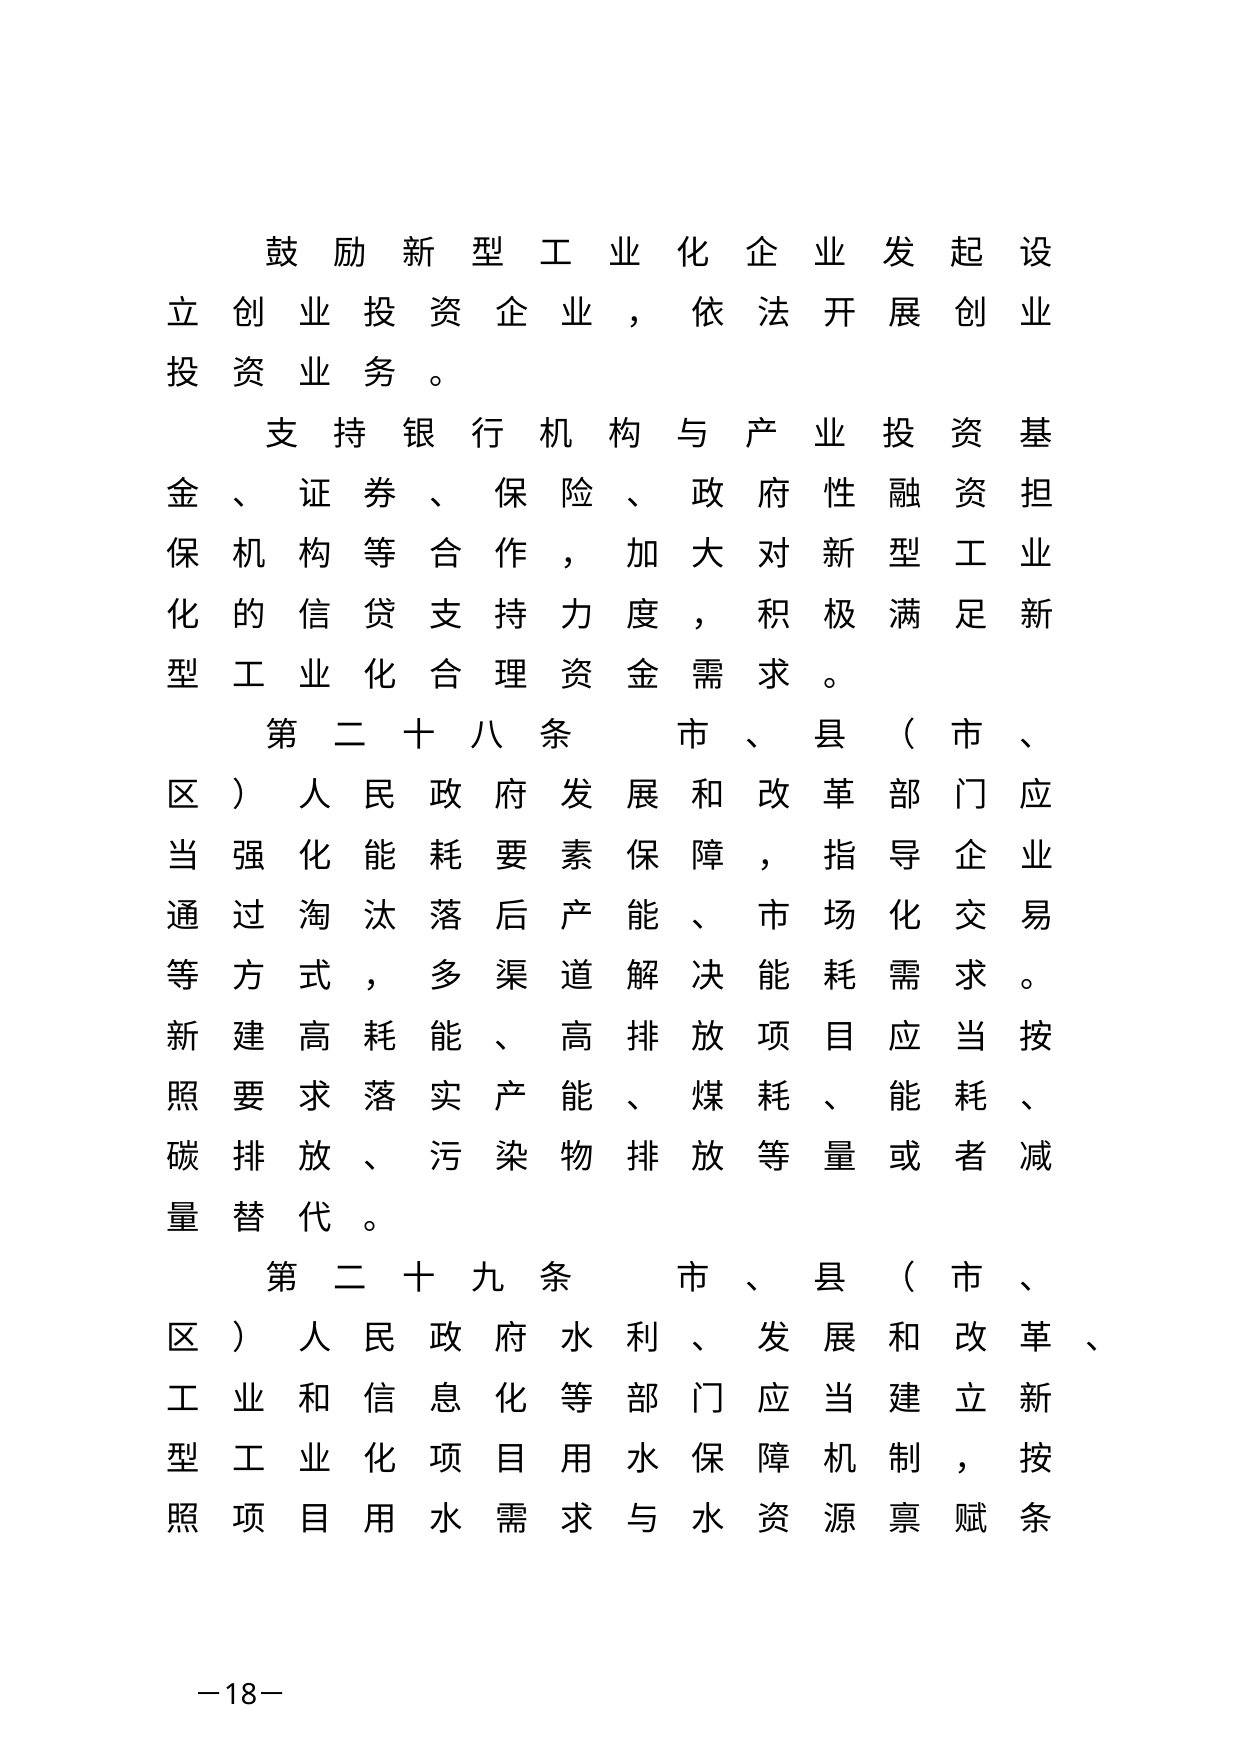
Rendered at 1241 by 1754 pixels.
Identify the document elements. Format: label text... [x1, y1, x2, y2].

text 第二十八条 市、县（市、区）人民政府发展和改革部门应当强化能耗要素保障，指导企业通过淘汰落后产能、市场化交易等方式，多渠道解决能耗需求。新建高耗能、高排放项目应当按照要求落实产能、煤耗、能耗、碳排放、污染物排放等量或者减量替代。 [167, 702, 1085, 1245]
text 鼓励新型工业化企业发起设立创业投资企业，依法开展创业投资业务。 [167, 219, 1085, 400]
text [167, 1245, 1085, 1546]
text 支持银行机构与产业投资基金、证券、保险、政府性融资担保机构等合作，加大对新型工业化的信贷支持力度，积极满足新型工业化合理资金需求。 [167, 400, 1085, 702]
